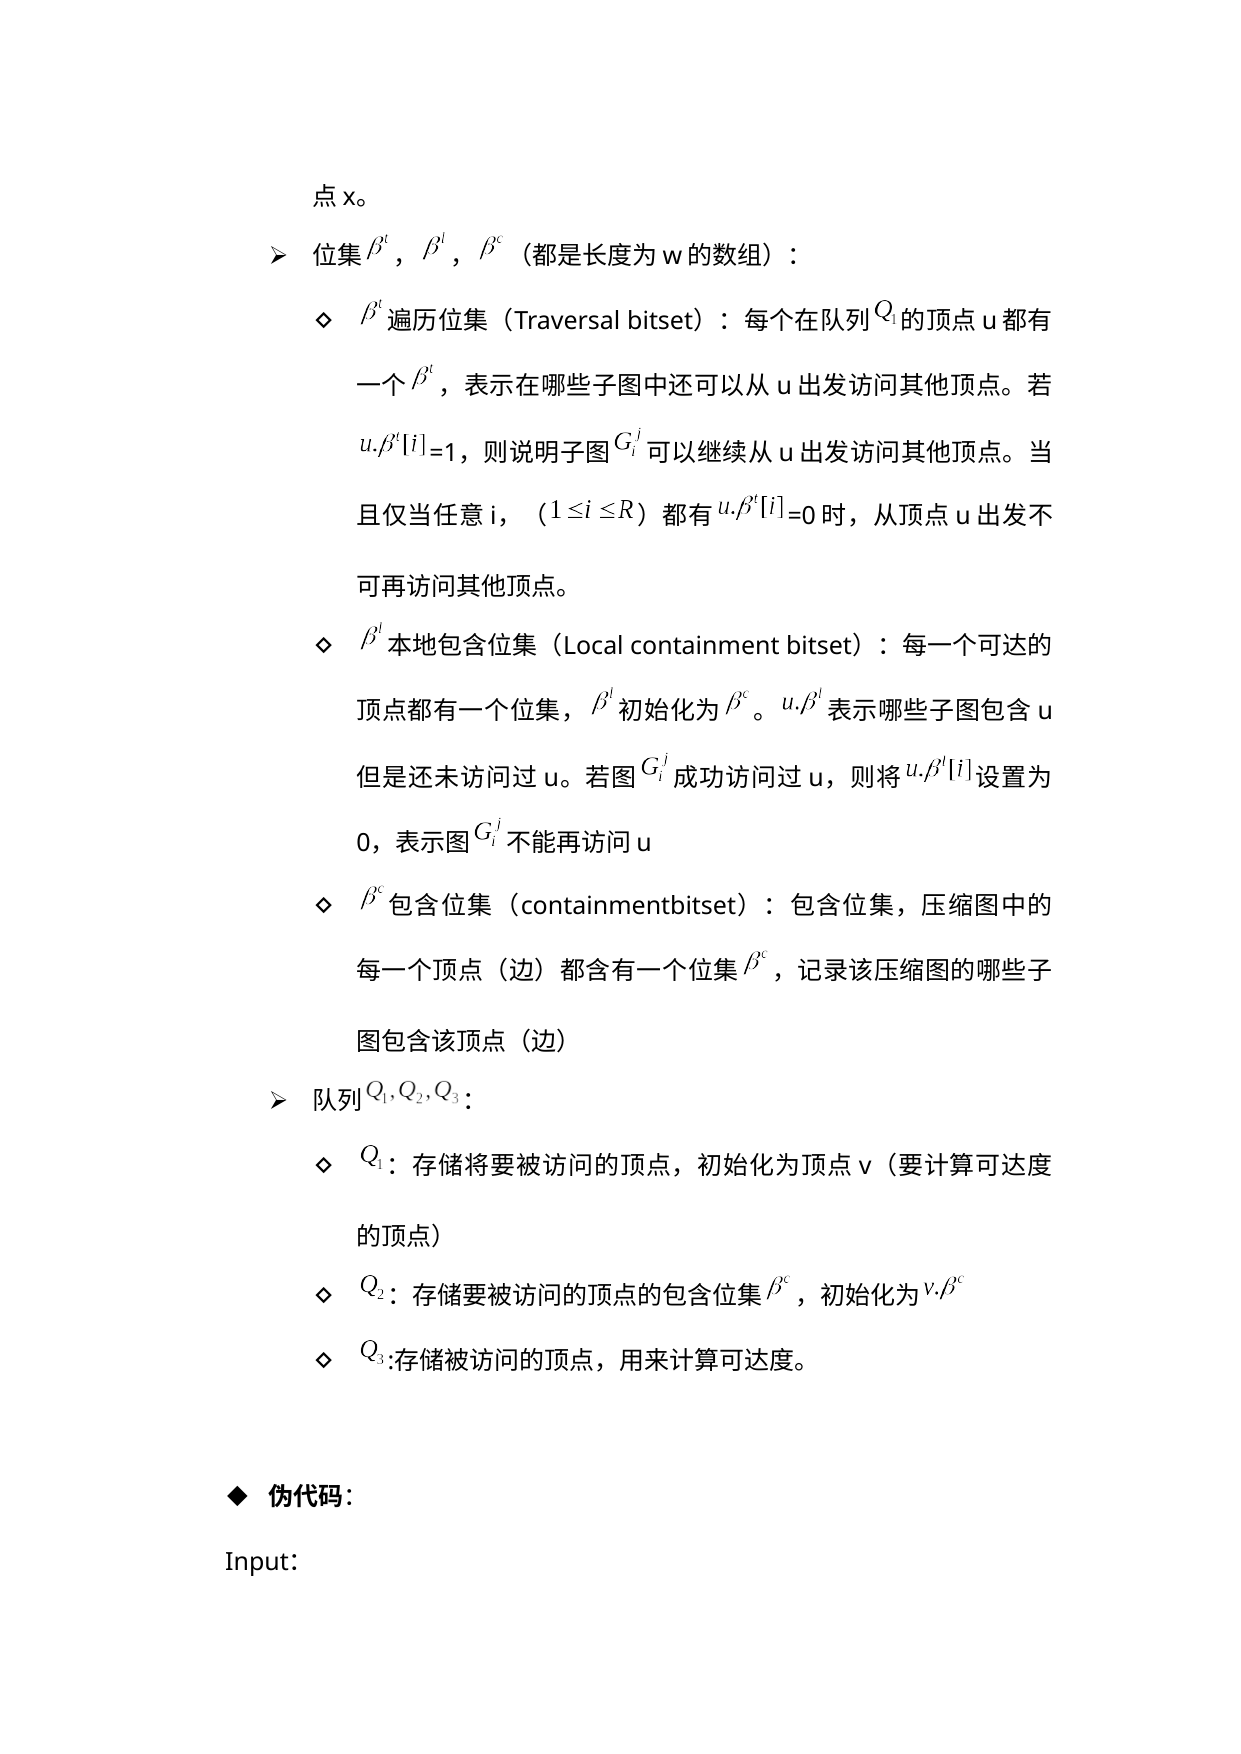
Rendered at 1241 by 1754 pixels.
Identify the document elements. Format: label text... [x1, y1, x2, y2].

list 位集，，（都是长度为w的数组）： [269, 227, 1053, 292]
list ：存储将要被访问的顶点，初始化为顶点v（要计算可达度的顶点） [312, 1137, 1053, 1267]
list 队列： [269, 1072, 1053, 1137]
list 包含位集（containmentbitset）：包含位集，压缩图中的每一个顶点（边）都含有一个位集，记录该压缩图的哪些子图包含该顶点（边） [312, 877, 1053, 1072]
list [312, 162, 1053, 227]
list 本地包含位集（Local containment bitset）：每一个可达的顶点都有一个位集，初始化为。表示哪些子图包含u但是还未访问过u。若图成功访问过u，则将设置为0，表示图不能再访问u [312, 617, 1053, 877]
list ：存储要被访问的顶点的包含位集，初始化为 [312, 1267, 1053, 1332]
list 伪代码： [225, 1462, 1053, 1527]
list :存储被访问的顶点，用来计算可达度。 [312, 1332, 1053, 1397]
list Input： [225, 1527, 1053, 1592]
list 遍历位集（Traversal bitset）：每个在队列的顶点u都有一个，表示在哪些子图中还可以从u出发访问其他顶点。若=1，则说明子图可以继续从u出发访问其他顶点。当且仅当任意i，（）都有=0时，从顶点u出发不可再访问其他顶点。 [312, 292, 1053, 617]
